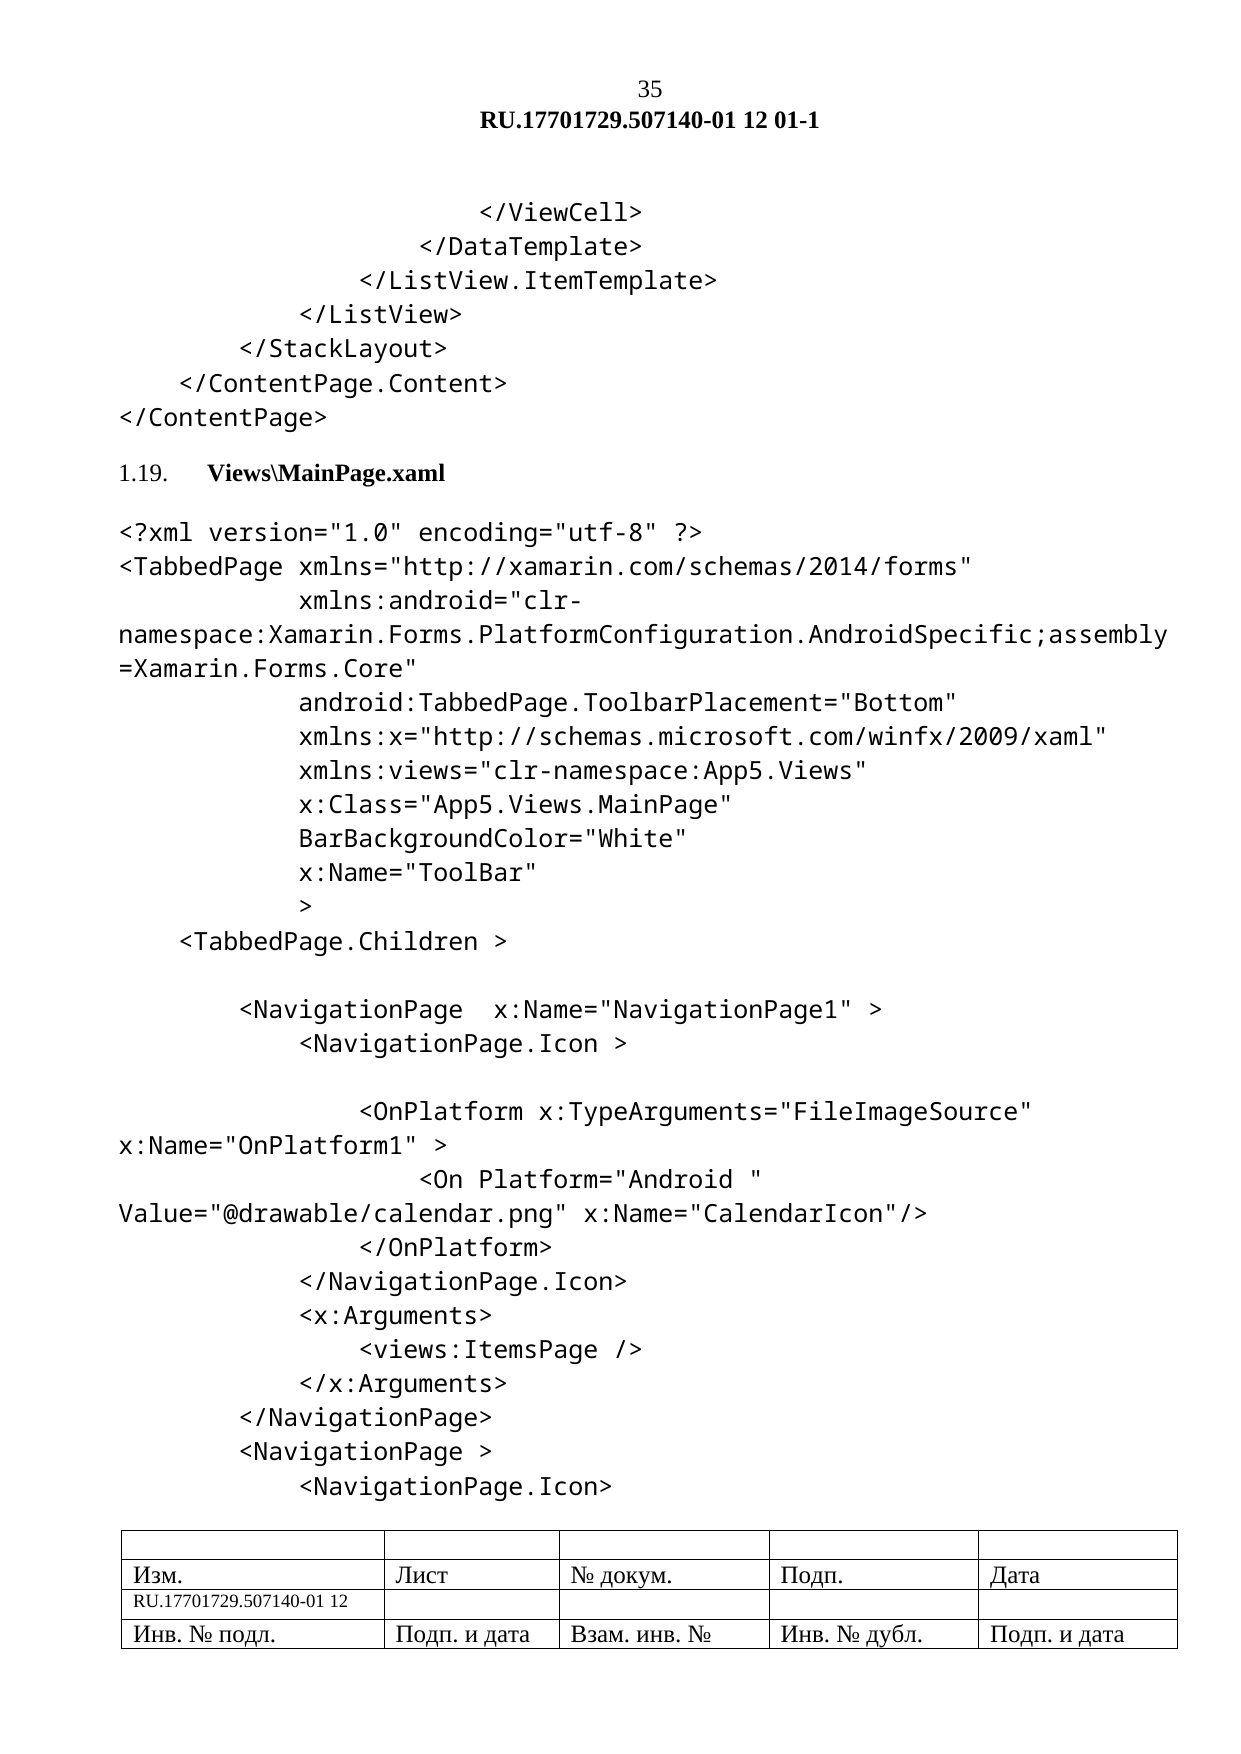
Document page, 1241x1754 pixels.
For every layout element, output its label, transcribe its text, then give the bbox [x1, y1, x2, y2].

text <views:ItemsPage /> [118, 1332, 1181, 1366]
text </NavigationPage.Icon> [118, 1264, 1181, 1298]
text </ListView> [118, 297, 1181, 331]
text <x:Arguments> [118, 1298, 1181, 1332]
text <NavigationPage > [118, 1434, 1181, 1468]
text </NavigationPage> [118, 1400, 1181, 1434]
text <TabbedPage.Children > [118, 923, 1181, 957]
text <OnPlatform x:TypeArguments="FileImageSource" x:Name="OnPlatform1" > [118, 1093, 1181, 1162]
text x:Name="ToolBar" [118, 855, 1181, 889]
text > [118, 889, 1181, 923]
text </ContentPage> [118, 399, 1181, 433]
text x:Class="App5.Views.MainPage" [118, 787, 1181, 821]
text </x:Arguments> [118, 1366, 1181, 1400]
text </ListView.ItemTemplate> [118, 263, 1181, 297]
text <On Platform="Android " Value="@drawable/calendar.png" x:Name="CalendarIcon"/> [118, 1162, 1181, 1230]
text <NavigationPage x:Name="NavigationPage1" > [118, 991, 1181, 1025]
text <NavigationPage.Icon > [118, 1025, 1181, 1059]
text </StackLayout> [118, 331, 1181, 365]
text </ViewCell> [118, 195, 1181, 229]
text xmlns:x="http://schemas.microsoft.com/winfx/2009/xaml" [118, 719, 1181, 753]
text BarBackgroundColor="White" [118, 821, 1181, 855]
text xmlns:views="clr-namespace:App5.Views" [118, 753, 1181, 787]
text <NavigationPage.Icon> [118, 1468, 1181, 1502]
text </OnPlatform> [118, 1230, 1181, 1264]
text xmlns:android="clr-namespace:Xamarin.Forms.PlatformConfiguration.AndroidSpecific;assembly=Xamarin.Forms.Core" [118, 582, 1181, 685]
text <?xml version="1.0" encoding="utf-8" ?> [118, 514, 1181, 548]
text android:TabbedPage.ToolbarPlacement="Bottom" [118, 685, 1181, 719]
text </ContentPage.Content> [118, 365, 1181, 399]
subtitle Views\MainPage.xaml [118, 458, 1181, 487]
text <TabbedPage xmlns="http://xamarin.com/schemas/2014/forms" [118, 548, 1181, 582]
text </DataTemplate> [118, 229, 1181, 263]
